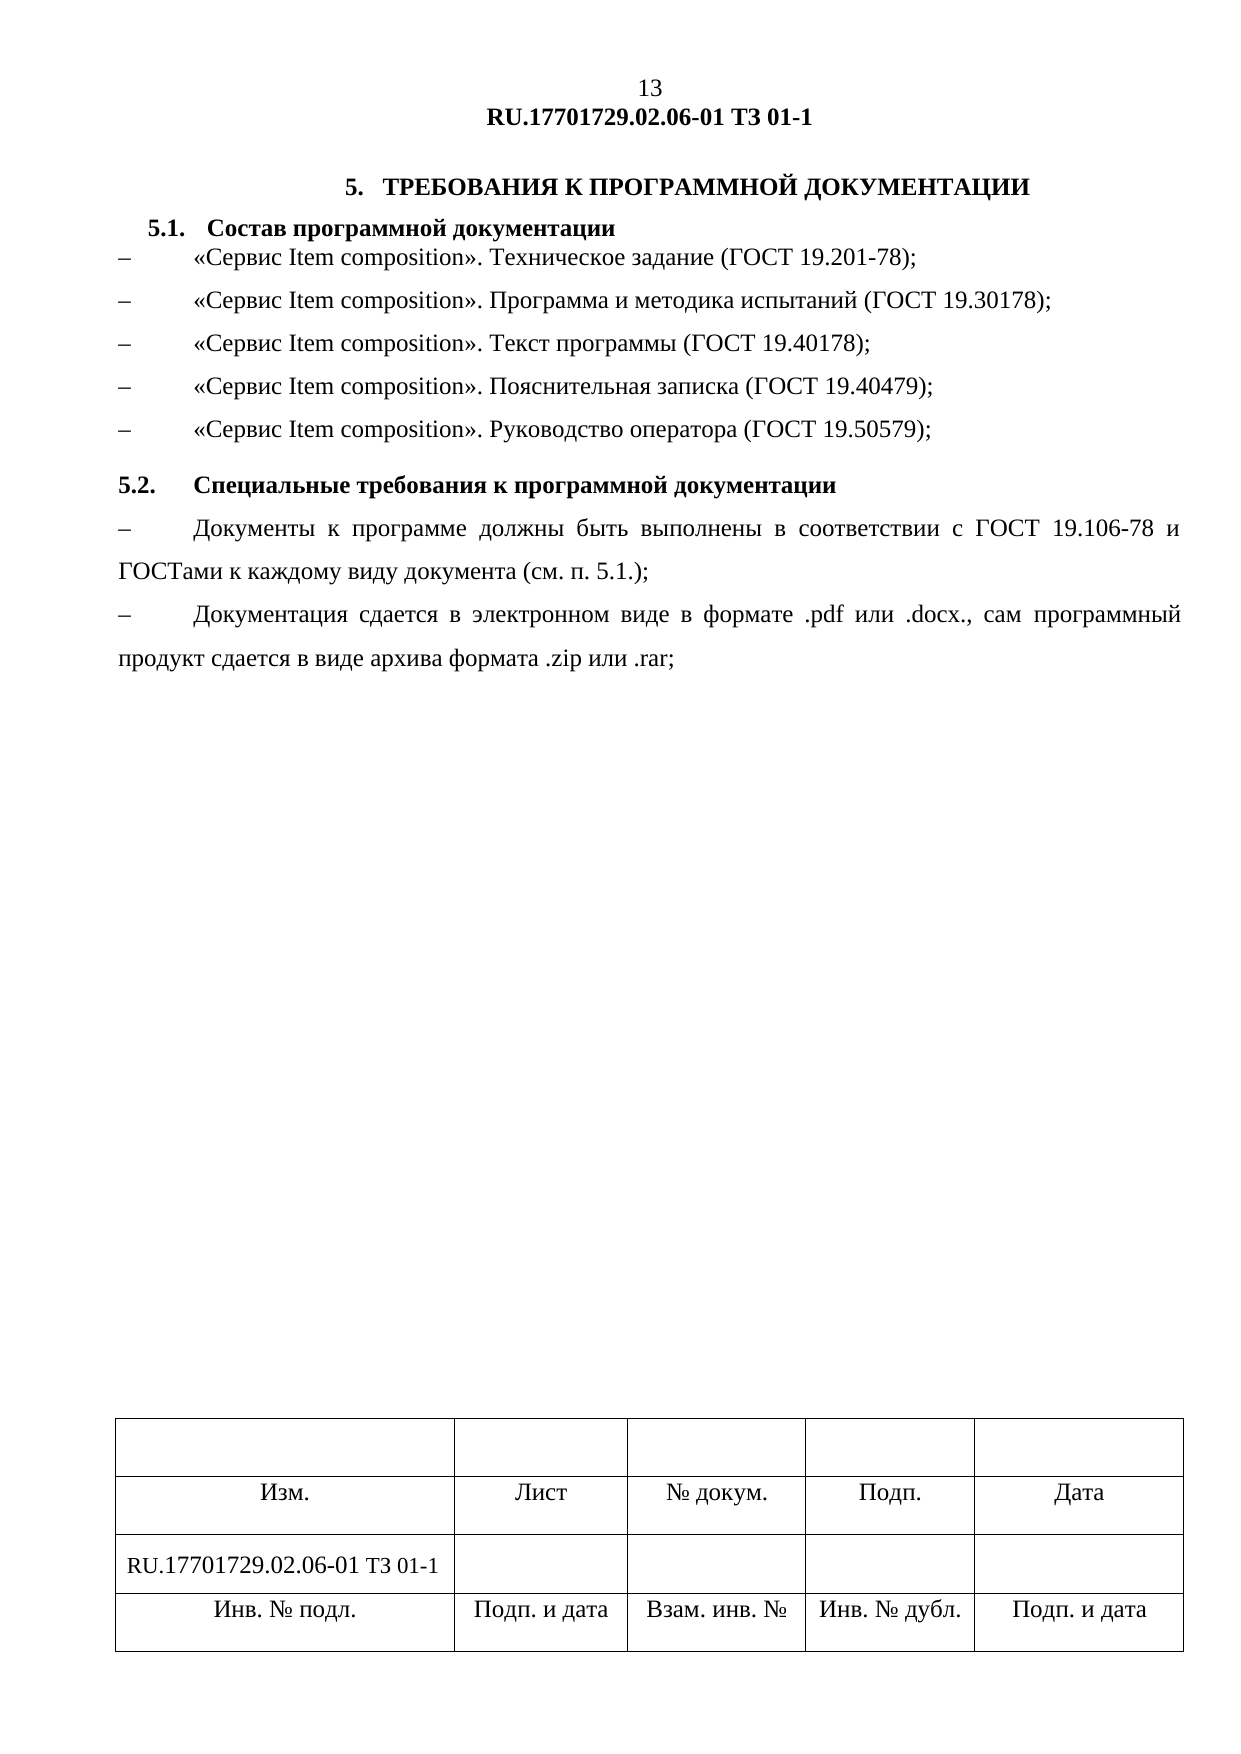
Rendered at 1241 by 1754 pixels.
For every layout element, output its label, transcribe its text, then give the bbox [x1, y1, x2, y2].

subtitle Специальные требования к программной документации [118, 470, 1181, 499]
subtitle Состав программной документации [148, 213, 1181, 242]
list «Сервис Item composition». Руководство оператора (ГОСТ 19.50579); [118, 414, 1181, 443]
list «Сервис Item composition». Программа и методика испытаний (ГОСТ 19.30178); [118, 285, 1181, 314]
list «Сервис Item composition». Пояснительная записка (ГОСТ 19.40479); [118, 371, 1181, 400]
list «Сервис Item composition». Текст программы (ГОСТ 19.40178); [118, 328, 1181, 357]
subtitle ТРЕБОВАНИЯ К ПРОГРАММНОЙ ДОКУМЕНТАЦИИ [193, 172, 1182, 201]
list Документация сдается в электронном виде в формате .pdf или .docx., сам программный продукт сдается в виде архива формата .zip или .rar; [118, 599, 1181, 671]
list Документы к программе должны быть выполнены в соответствии с ГОСТ 19.106-78 и ГОСТами к каждому виду документа (см. п. 5.1.); [118, 513, 1181, 585]
list «Сервис Item composition». Техническое задание (ГОСТ 19.201-78); [118, 242, 1181, 271]
